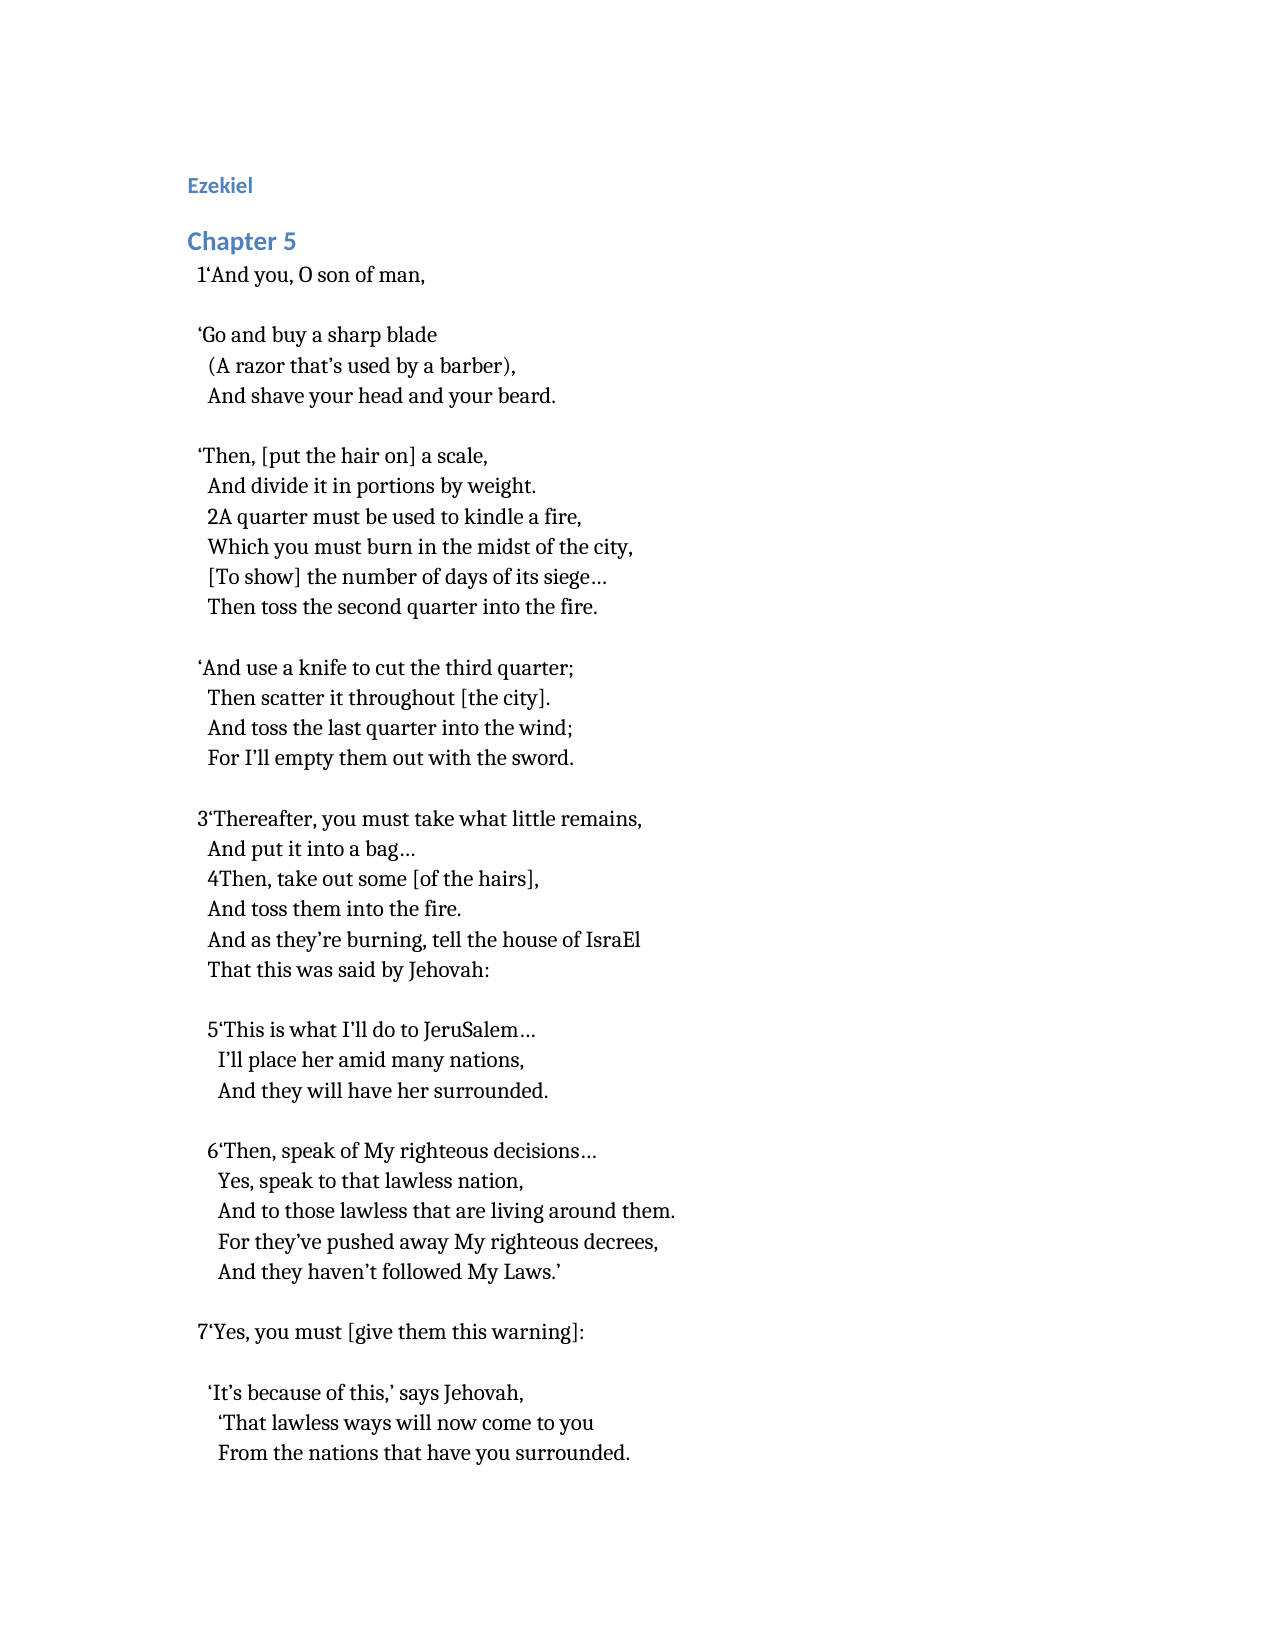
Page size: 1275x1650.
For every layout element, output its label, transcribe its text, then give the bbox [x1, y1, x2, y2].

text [187, 262, 1087, 1496]
subtitle Ezekiel [187, 171, 1087, 199]
subtitle Chapter 5 [187, 224, 1087, 257]
